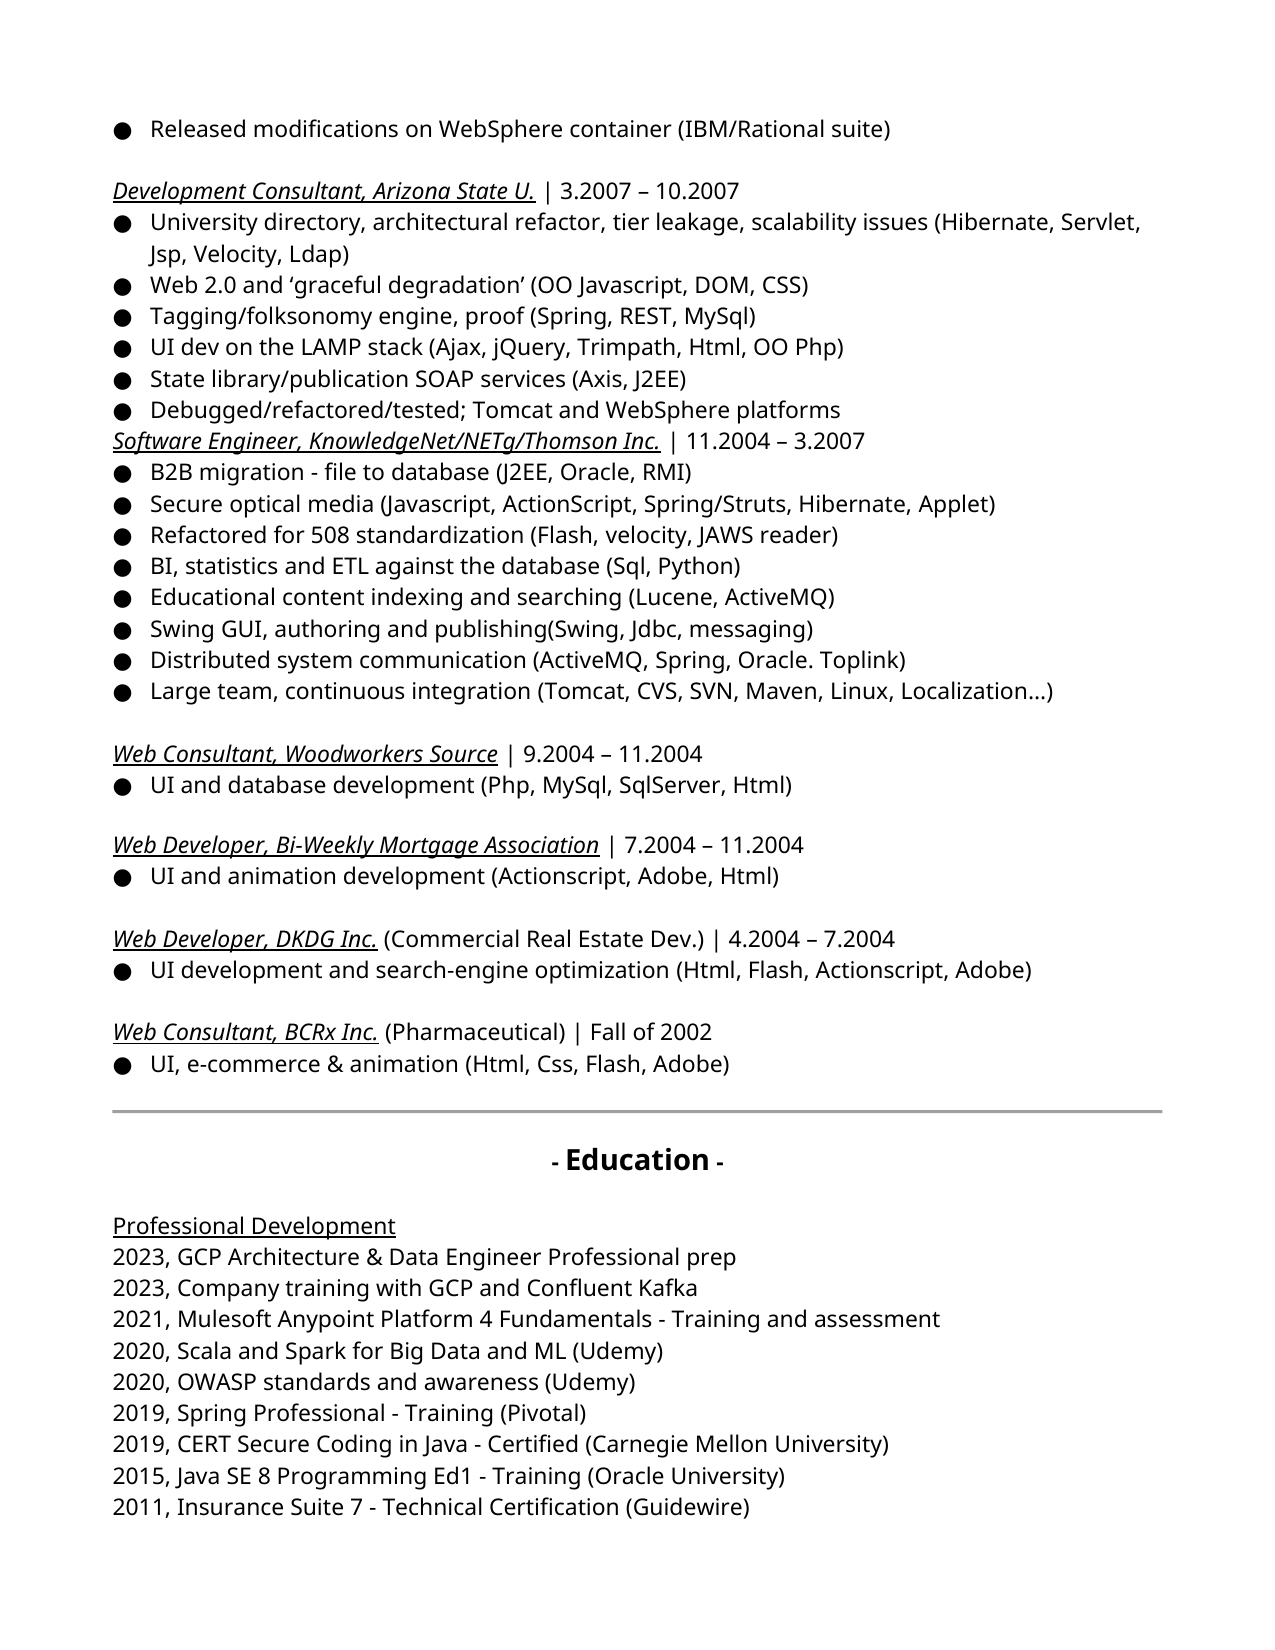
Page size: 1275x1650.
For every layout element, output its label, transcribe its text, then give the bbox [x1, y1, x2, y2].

list Debugged/refactored/tested; Tomcat and WebSphere platforms [112, 394, 1162, 425]
list BI, statistics and ETL against the database (Sql, Python) [112, 550, 1162, 581]
text 2020, Scala and Spark for Big Data and ML (Udemy) [112, 1335, 1162, 1366]
list UI and database development (Php, MySql, SqlServer, Html) [112, 769, 1162, 800]
list UI development and search-engine optimization (Html, Flash, Actionscript, Adobe) [112, 954, 1162, 985]
text Software Engineer, KnowledgeNet/NETg/Thomson Inc. | 11.2004 – 3.2007 [112, 425, 1162, 456]
list Distributed system communication (ActiveMQ, Spring, Oracle. Toplink) [112, 644, 1162, 675]
text Web Consultant, BCRx Inc. (Pharmaceutical) | Fall of 2002 [112, 1016, 1162, 1047]
text 2015, Java SE 8 Programming Ed1 - Training (Oracle University) [112, 1460, 1162, 1491]
text 2023, GCP Architecture & Data Engineer Professional prep [112, 1241, 1162, 1272]
text 2023, Company training with GCP and Confluent Kafka [112, 1272, 1162, 1303]
text - Education - [112, 1139, 1162, 1178]
list Web 2.0 and ‘graceful degradation’ (OO Javascript, DOM, CSS) [112, 269, 1162, 300]
text 2019, CERT Secure Coding in Java - Certified (Carnegie Mellon University) [112, 1428, 1162, 1460]
list University directory, architectural refactor, tier leakage, scalability issues (Hibernate, Servlet, Jsp, Velocity, Ldap) [112, 206, 1162, 269]
text Professional Development [112, 1210, 1162, 1241]
text 2011, Insurance Suite 7 - Technical Certification (Guidewire) [112, 1491, 1162, 1522]
text Development Consultant, Arizona State U. | 3.2007 – 10.2007 [112, 175, 1162, 206]
list UI dev on the LAMP stack (Ajax, jQuery, Trimpath, Html, OO Php) [112, 331, 1162, 362]
text Web Developer, Bi-Weekly Mortgage Association | 7.2004 – 11.2004 [112, 829, 1162, 860]
list UI, e-commerce & animation (Html, Css, Flash, Adobe) [112, 1047, 1162, 1079]
text Web Developer, DKDG Inc. (Commercial Real Estate Dev.) | 4.2004 – 7.2004 [112, 922, 1162, 954]
list Released modifications on WebSphere container (IBM/Rational suite) [112, 112, 1162, 144]
text 2020, OWASP standards and awareness (Udemy) [112, 1366, 1162, 1397]
list Secure optical media (Javascript, ActionScript, Spring/Struts, Hibernate, Applet) [112, 487, 1162, 519]
list State library/publication SOAP services (Axis, J2EE) [112, 362, 1162, 394]
text 2021, Mulesoft Anypoint Platform 4 Fundamentals - Training and assessment [112, 1303, 1162, 1335]
list Tagging/folksonomy engine, proof (Spring, REST, MySql) [112, 300, 1162, 331]
list B2B migration - file to database (J2EE, Oracle, RMI) [112, 456, 1162, 487]
text Web Consultant, Woodworkers Source | 9.2004 – 11.2004 [112, 737, 1162, 769]
list Refactored for 508 standardization (Flash, velocity, JAWS reader) [112, 519, 1162, 550]
list Educational content indexing and searching (Lucene, ActiveMQ) [112, 581, 1162, 612]
list UI and animation development (Actionscript, Adobe, Html) [112, 860, 1162, 891]
list Large team, continuous integration (Tomcat, CVS, SVN, Maven, Linux, Localization…) [112, 675, 1162, 706]
text 2019, Spring Professional - Training (Pivotal) [112, 1397, 1162, 1428]
list Swing GUI, authoring and publishing(Swing, Jdbc, messaging) [112, 612, 1162, 644]
